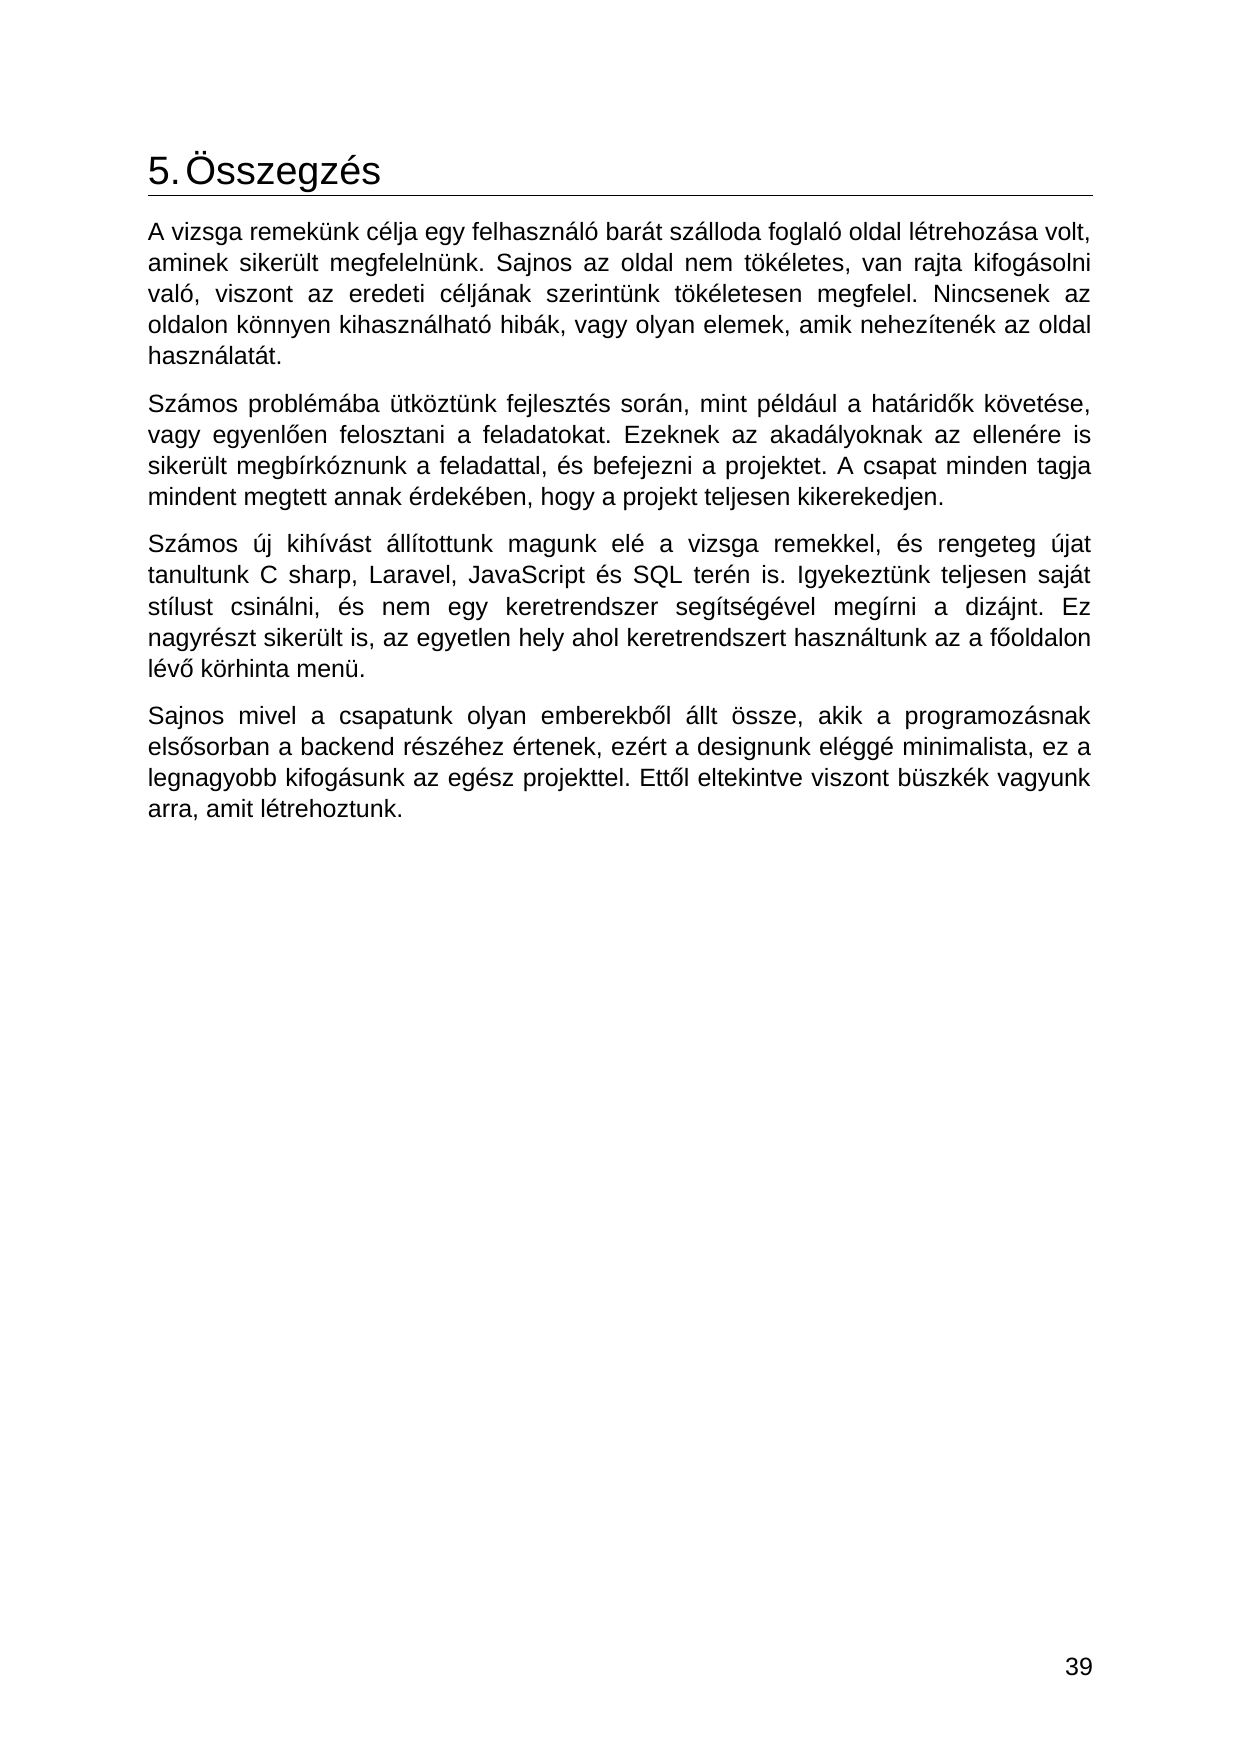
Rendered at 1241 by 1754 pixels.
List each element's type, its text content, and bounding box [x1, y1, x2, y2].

list Összegzés [148, 148, 1093, 195]
text Számos problémába ütköztünk fejlesztés során, mint például a határidők követése, vagy egyenlően felosztani a feladatokat. Ezeknek az akadályoknak az ellenére is sikerült megbírkóznunk a feladattal, és befejezni a projektet. A csapat minden tagja mindent megtett annak érdekében, hogy a projekt teljesen kikerekedjen. [148, 388, 1093, 510]
text A vizsga remekünk célja egy felhasználó barát szálloda foglaló oldal létrehozása volt, aminek sikerült megfelelnünk. Sajnos az oldal nem tökéletes, van rajta kifogásolni való, viszont az eredeti céljának szerintünk tökéletesen megfelel. Nincsenek az oldalon könnyen kihasználható hibák, vagy olyan elemek, amik nehezítenék az oldal használatát. [148, 217, 1093, 369]
text Számos új kihívást állítottunk magunk elé a vizsga remekkel, és rengeteg újat tanultunk C sharp, Laravel, JavaScript és SQL terén is. Igyekeztünk teljesen saját stílust csinálni, és nem egy keretrendszer segítségével megírni a dizájnt. Ez nagyrészt sikerült is, az egyetlen hely ahol keretrendszert használtunk az a főoldalon lévő körhinta menü. [148, 529, 1093, 682]
text Sajnos mivel a csapatunk olyan emberekből állt össze, akik a programozásnak elsősorban a backend részéhez értenek, ezért a designunk eléggé minimalista, ez a legnagyobb kifogásunk az egész projekttel. Ettől eltekintve viszont büszkék vagyunk arra, amit létrehoztunk. [148, 701, 1093, 823]
